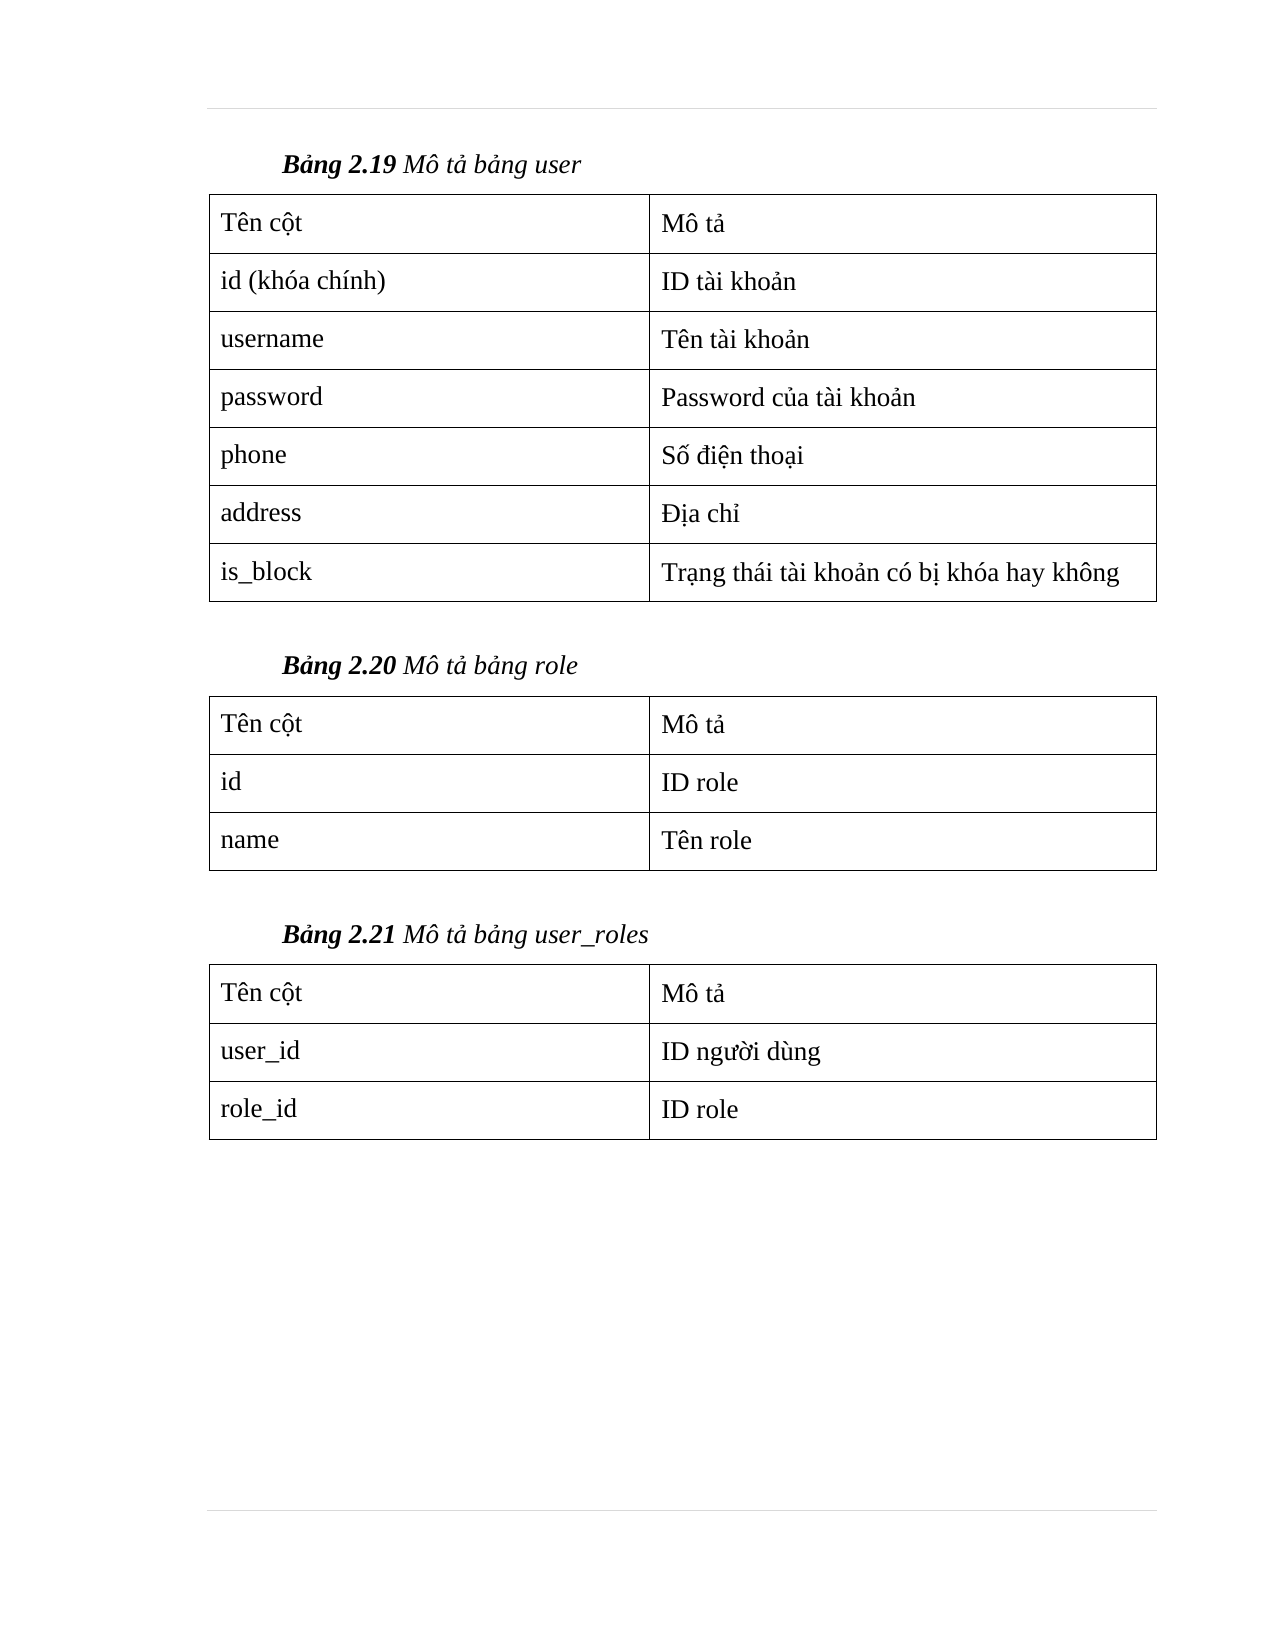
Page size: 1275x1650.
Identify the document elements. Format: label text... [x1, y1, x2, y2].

text Bảng 2.19 Mô tả bảng user [207, 148, 1157, 179]
table_cell Password của tài khoản [650, 370, 1156, 427]
table_cell phone [210, 428, 649, 485]
table_cell id [210, 755, 649, 812]
table_cell Trạng thái tài khoản có bị khóa hay không [650, 544, 1156, 601]
table_cell Số điện thoại [650, 428, 1156, 485]
table_cell id (khóa chính) [210, 254, 649, 311]
table_header Tên cột [210, 697, 649, 754]
table_cell ID người dùng [650, 1024, 1156, 1081]
table_cell ID role [650, 755, 1156, 812]
table_cell user_id [210, 1024, 649, 1081]
table_cell ID tài khoản [650, 254, 1156, 311]
table_header Mô tả [650, 697, 1156, 754]
table_cell Địa chỉ [650, 486, 1156, 543]
text Bảng 2.21 Mô tả bảng user_roles [207, 918, 1157, 949]
table_cell name [210, 813, 649, 870]
table_cell ID role [650, 1082, 1156, 1139]
table_cell role_id [210, 1082, 649, 1139]
table_cell username [210, 312, 649, 369]
table_header Mô tả [650, 195, 1156, 252]
table_header Tên cột [210, 195, 649, 252]
table_cell is_block [210, 544, 649, 601]
table_header Tên cột [210, 965, 649, 1022]
text Bảng 2.20 Mô tả bảng role [207, 649, 1157, 680]
table_cell password [210, 370, 649, 427]
table_cell address [210, 486, 649, 543]
table_header Mô tả [650, 965, 1156, 1022]
table_cell Tên role [650, 813, 1156, 870]
table_cell Tên tài khoản [650, 312, 1156, 369]
